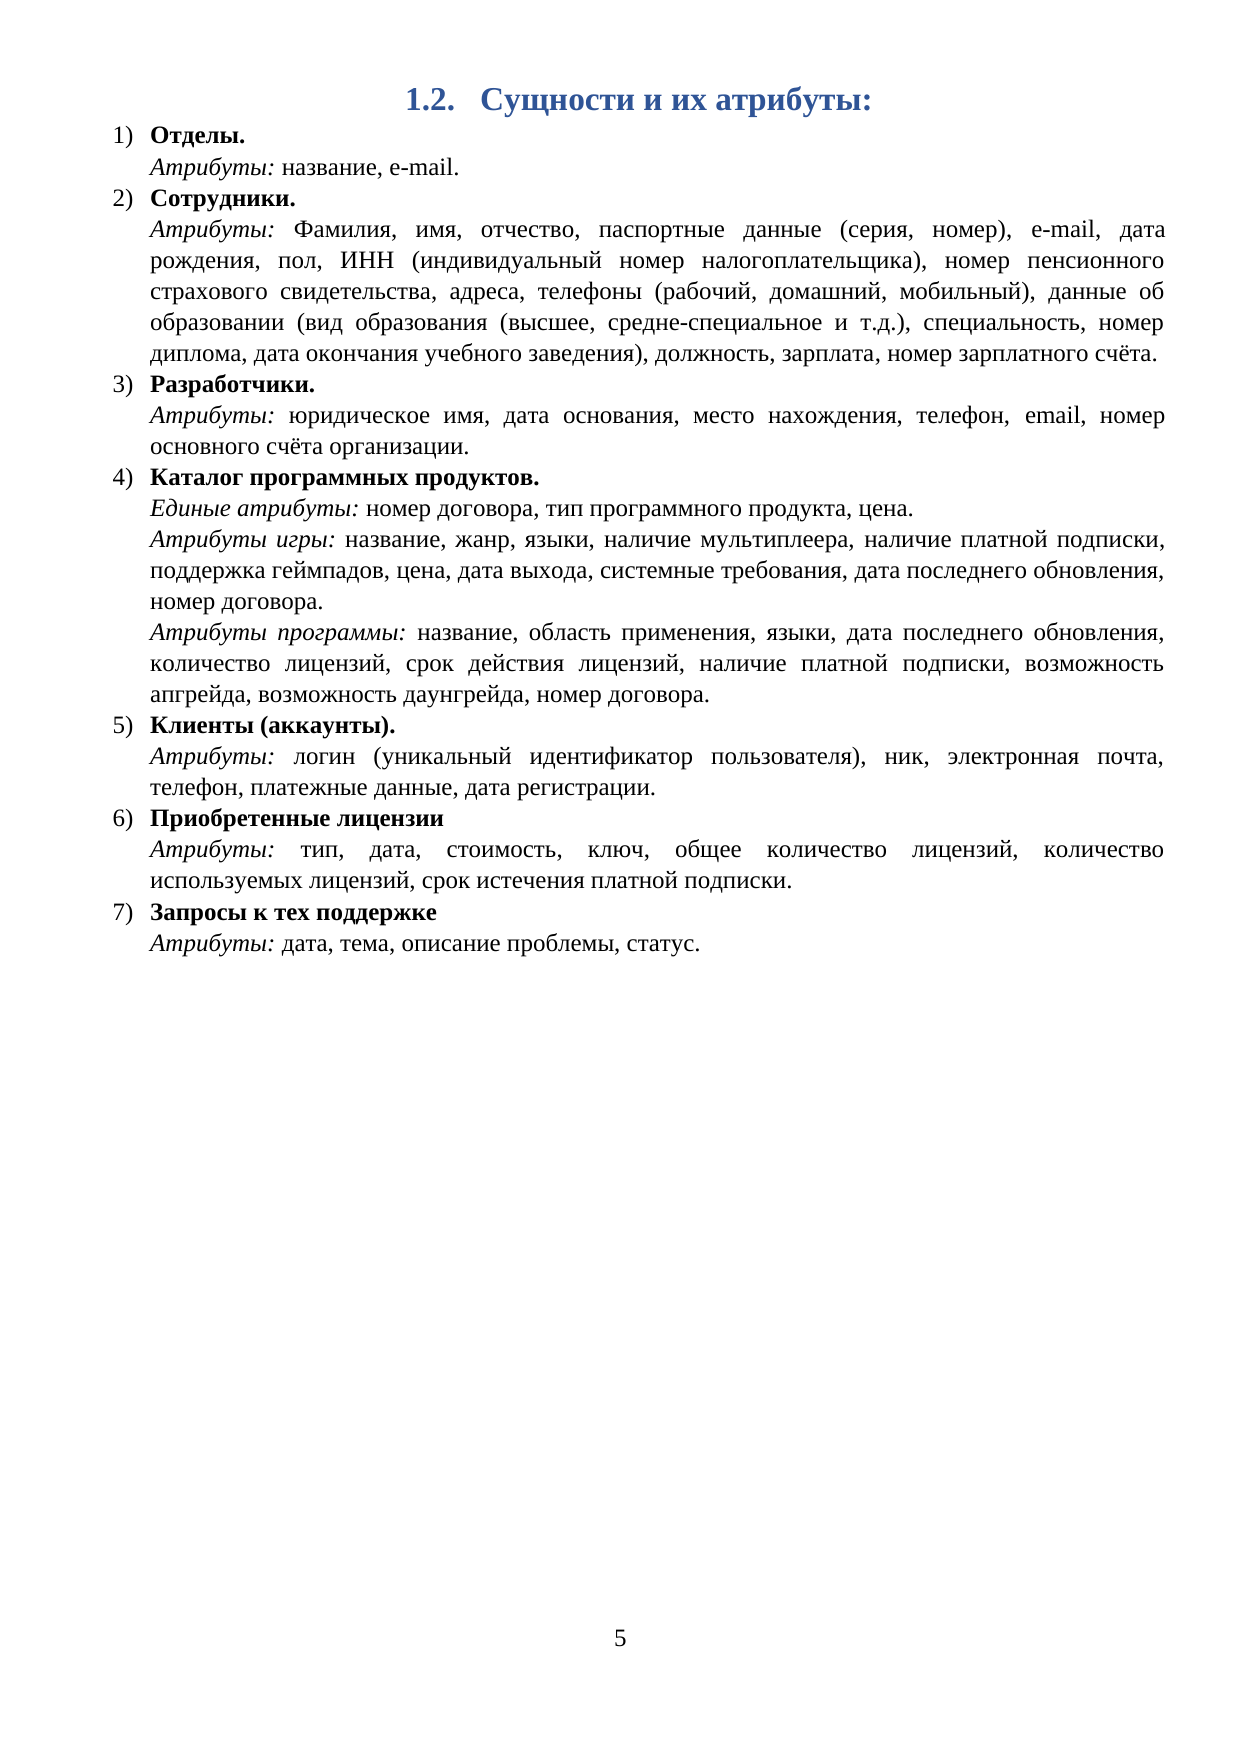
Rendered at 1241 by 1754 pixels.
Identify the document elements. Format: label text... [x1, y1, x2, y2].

list Запросы к тех поддержке [112, 897, 1165, 925]
list Клиенты (аккаунты). [112, 710, 1165, 739]
list Приобретенные лицензии [112, 803, 1165, 832]
list Разработчики. [112, 369, 1165, 398]
list Каталог программных продуктов. [112, 462, 1165, 491]
list Атрибуты программы: название, область применения, языки, дата последнего обновления, количество лицензий, срок действия лицензий, наличие платной подписки, возможность апгрейда, возможность даунгрейда, номер договора. [150, 617, 1165, 708]
subtitle Сущности и их атрибуты: [112, 79, 1165, 117]
list Отделы. [112, 121, 1165, 149]
list Атрибуты: юридическое имя, дата основания, место нахождения, телефон, email, номер основного счёта организации. [150, 400, 1165, 460]
list Единые атрибуты: номер договора, тип программного продукта, цена. [150, 493, 1165, 522]
list Атрибуты: Фамилия, имя, отчество, паспортные данные (серия, номер), e-mail, дата рождения, пол, ИНН (индивидуальный номер налогоплательщика), номер пенсионного страхового свидетельства, адреса, телефоны (рабочий, домашний, мобильный), данные об образовании (вид образования (высшее, средне-специальное и т.д.), специальность, номер диплома, дата окончания учебного заведения), должность, зарплата, номер зарплатного счёта. [150, 214, 1165, 367]
list Атрибуты: логин (уникальный идентификатор пользователя), ник, электронная почта, телефон, платежные данные, дата регистрации. [150, 741, 1165, 801]
list Сотрудники. [112, 183, 1165, 211]
list Атрибуты: дата, тема, описание проблемы, статус. [150, 928, 1165, 956]
list Атрибуты: название, e-mail. [150, 152, 1165, 180]
list Атрибуты игры: название, жанр, языки, наличие мультиплеера, наличие платной подписки, поддержка геймпадов, цена, дата выхода, системные требования, дата последнего обновления, номер договора. [150, 524, 1165, 615]
list Атрибуты: тип, дата, стоимость, ключ, общее количество лицензий, количество используемых лицензий, срок истечения платной подписки. [150, 834, 1165, 894]
